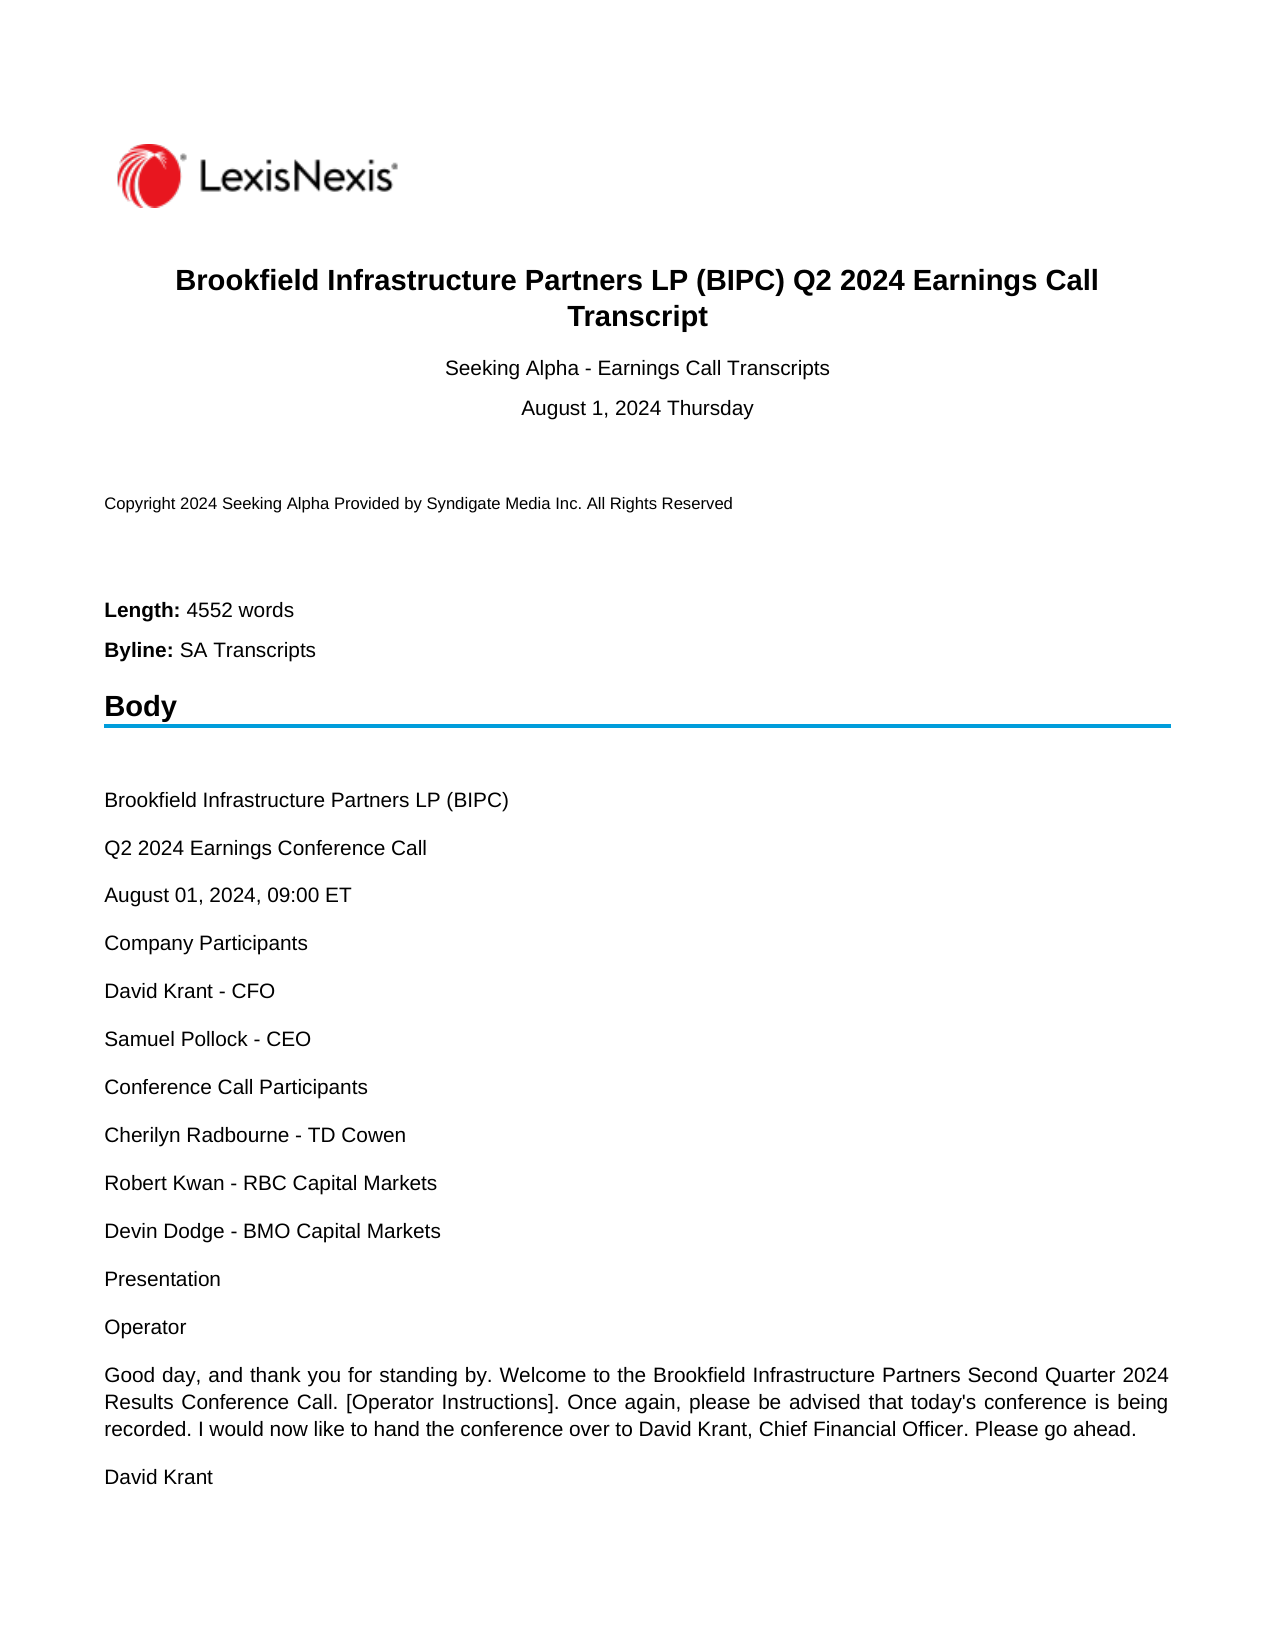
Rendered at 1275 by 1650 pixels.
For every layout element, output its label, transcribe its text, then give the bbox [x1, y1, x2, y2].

text Conference Call Participants [104, 1072, 1171, 1099]
text David Krant - CFO [104, 976, 1171, 1003]
text August 01, 2024, 09:00 ET [104, 880, 1171, 907]
text Robert Kwan - RBC Capital Markets [104, 1168, 1171, 1195]
text Devin Dodge - BMO Capital Markets [104, 1216, 1171, 1243]
text Brookfield Infrastructure Partners LP (BIPC) [104, 784, 1171, 811]
text Operator [104, 1311, 1171, 1338]
text Byline: SA Transcripts [104, 635, 1171, 662]
text David Krant [104, 1461, 1171, 1488]
text Seeking Alpha - Earnings Call Transcripts [104, 353, 1171, 380]
text Body [104, 687, 1171, 722]
text Company Participants [104, 928, 1171, 955]
text Q2 2024 Earnings Conference Call [104, 832, 1171, 859]
text Good day, and thank you for standing by. Welcome to the Brookfield Infrastructure Partners Second Quarter 2024 Results Conference Call. [Operator Instructions]. Once again, please be advised that today's conference is being recorded. I would now like to hand the conference over to David Krant, Chief Financial Officer. Please go ahead. [104, 1359, 1171, 1441]
text August 1, 2024 Thursday [104, 393, 1171, 420]
text Samuel Pollock - CEO [104, 1024, 1171, 1051]
text Cherilyn Radbourne - TD Cowen [104, 1120, 1171, 1147]
text Length: 4552 words [104, 595, 1171, 622]
text Presentation [104, 1263, 1171, 1291]
picture [104, 144, 412, 208]
text Copyright 2024 Seeking Alpha Provided by Syndigate Media Inc. All Rights Reserved [104, 461, 1171, 513]
subtitle Brookfield Infrastructure Partners LP (BIPC) Q2 2024 Earnings Call Transcript [104, 261, 1171, 332]
